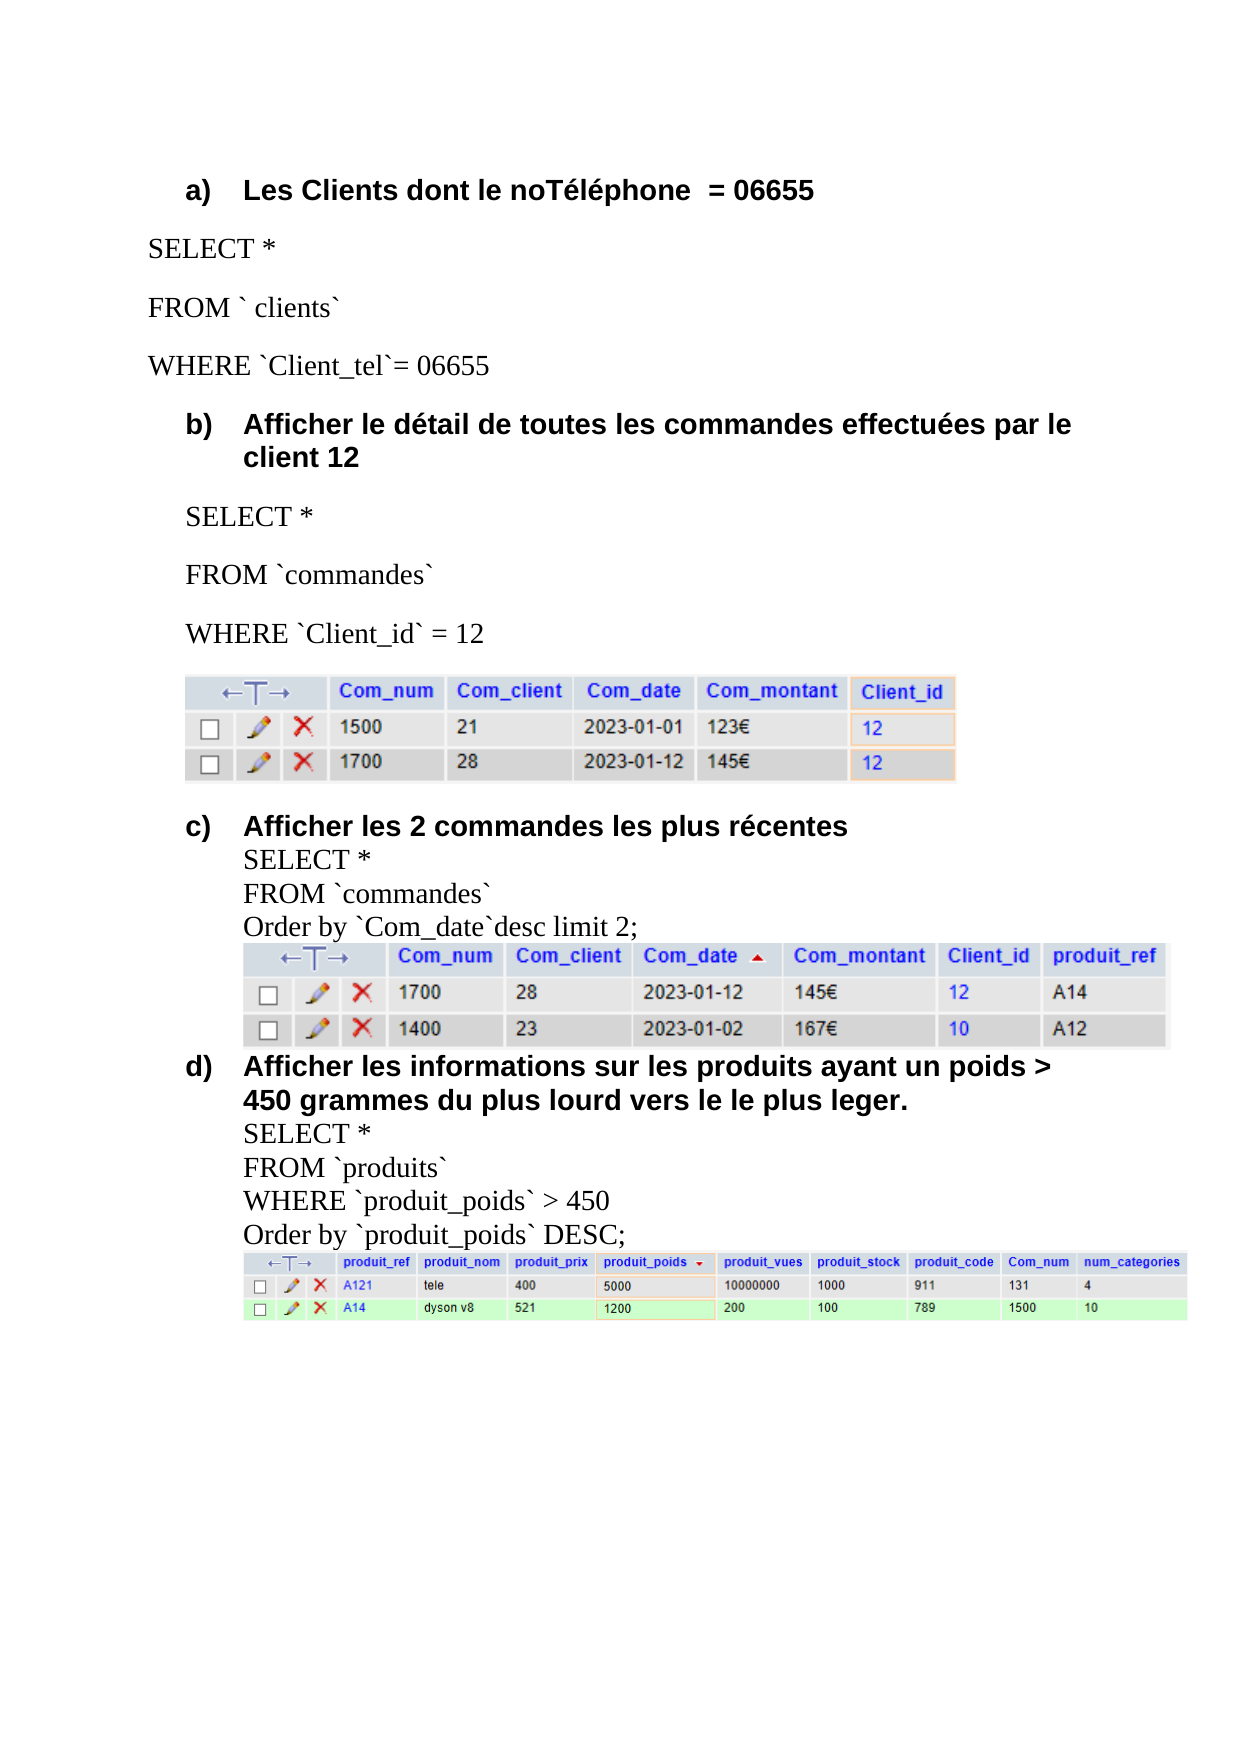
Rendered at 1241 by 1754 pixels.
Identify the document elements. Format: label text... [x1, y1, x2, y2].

text SELECT * [148, 231, 1093, 265]
picture [242, 1250, 1188, 1321]
list SELECT * [243, 842, 1093, 876]
list SELECT * [243, 1116, 1093, 1150]
list Afficher le détail de toutes les commandes effectuées par le client 12 [185, 407, 1093, 474]
list Afficher les informations sur les produits ayant un poids > 450 grammes du plus lourd vers le le plus leger. [185, 1049, 1093, 1116]
text SELECT * [185, 499, 1093, 532]
text FROM `commandes` [185, 557, 1093, 591]
text WHERE `Client_id` = 12 [185, 616, 1093, 649]
list Les Clients dont le noTéléphone = 06655 [185, 173, 1093, 206]
list WHERE `produit_poids` > 450 [243, 1183, 1093, 1217]
list FROM `produits` [243, 1150, 1093, 1183]
list FROM `commandes` [243, 876, 1093, 909]
picture [185, 674, 957, 784]
text WHERE `Client_tel`= 06655 [148, 348, 1093, 382]
text FROM ` clients` [148, 290, 1093, 323]
list Order by `Com_date`desc limit 2; [243, 909, 1093, 943]
list Afficher les 2 commandes les plus récentes [185, 809, 1093, 842]
list Order by `produit_poids` DESC; [243, 1217, 1093, 1250]
picture [242, 943, 1172, 1050]
